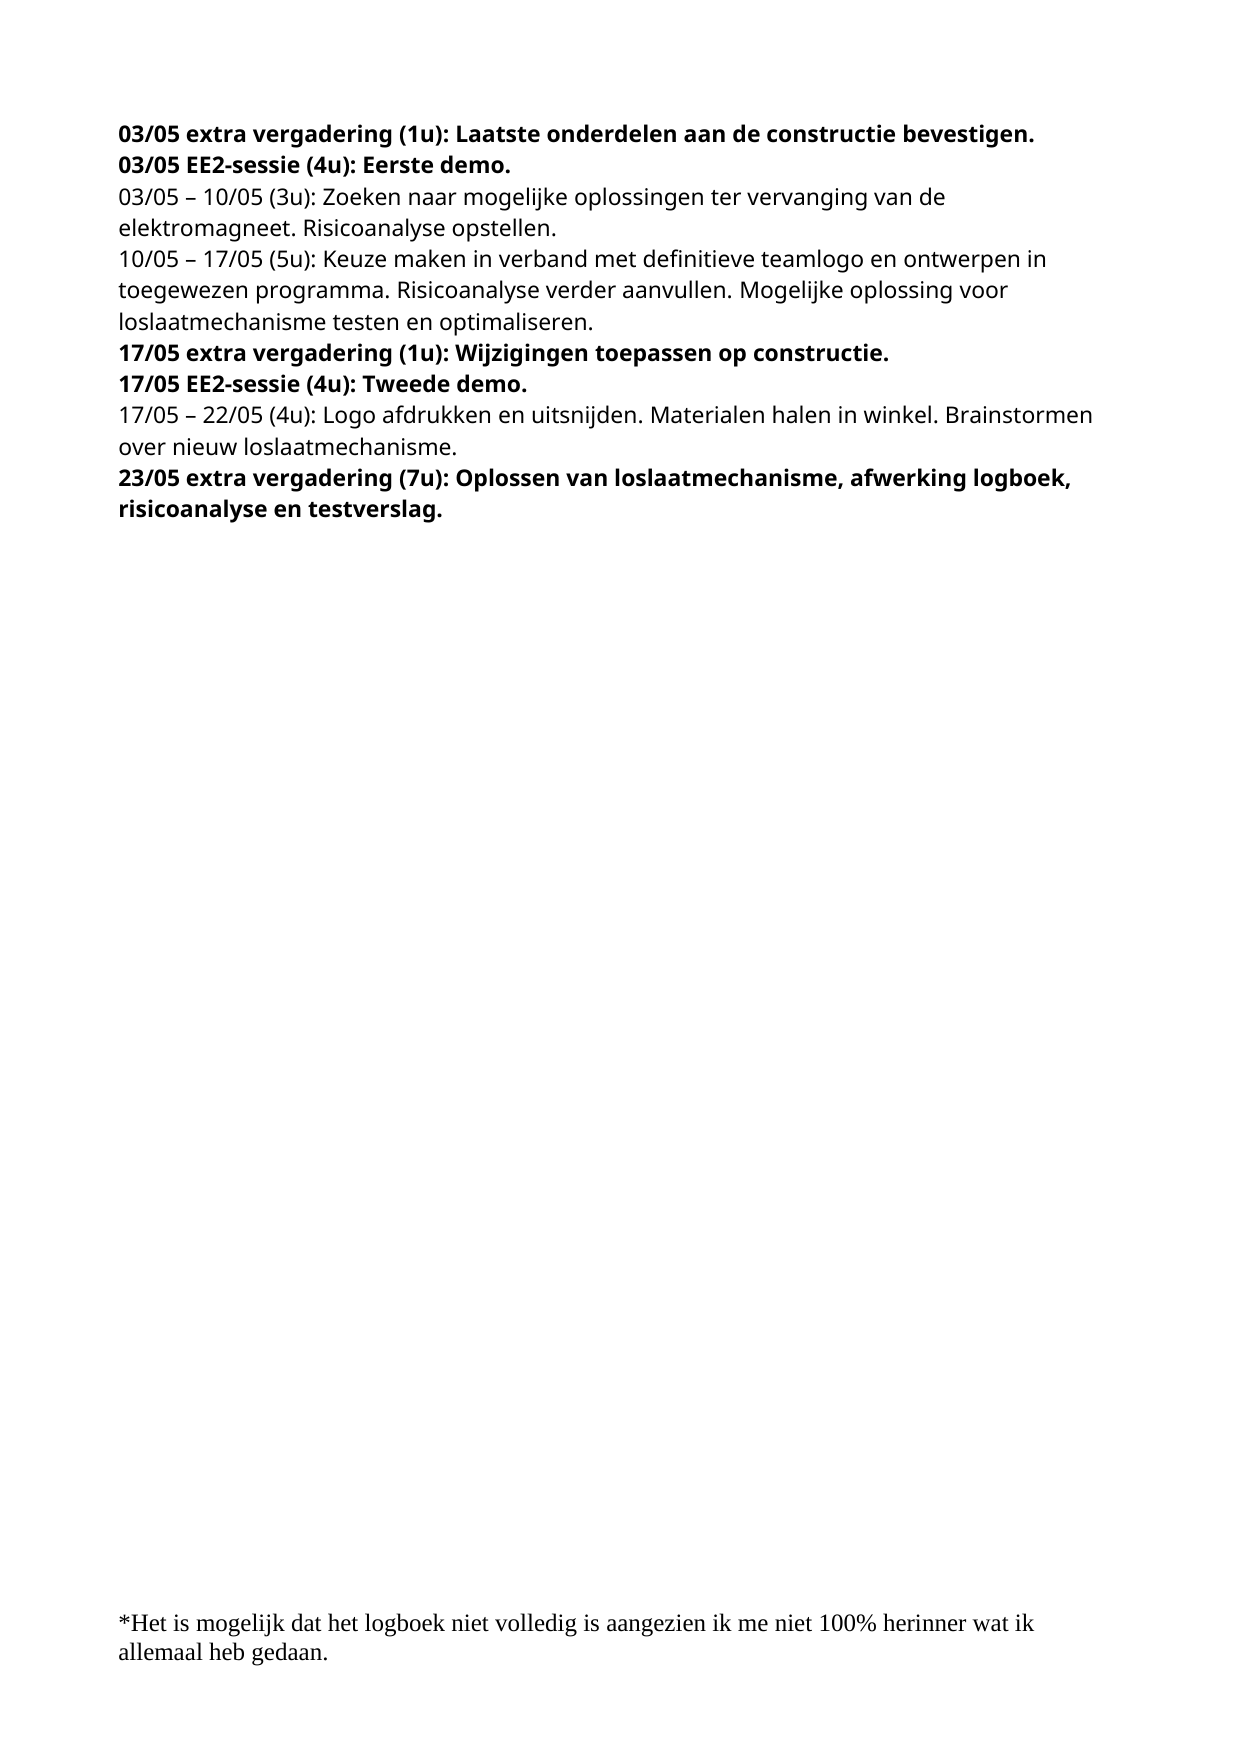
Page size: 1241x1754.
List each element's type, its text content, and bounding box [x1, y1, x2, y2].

text 17/05 EE2-sessie (4u): Tweede demo. [118, 368, 1122, 399]
text 17/05 extra vergadering (1u): Wijzigingen toepassen op constructie. [118, 337, 1122, 368]
text 03/05 EE2-sessie (4u): Eerste demo. [118, 149, 1122, 181]
text 23/05 extra vergadering (7u): Oplossen van loslaatmechanisme, afwerking logboek, risicoanalyse en testverslag. [118, 462, 1122, 524]
text 03/05 extra vergadering (1u): Laatste onderdelen aan de constructie bevestigen. [118, 118, 1122, 149]
text 17/05 – 22/05 (4u): Logo afdrukken en uitsnijden. Materialen halen in winkel. Brainstormen over nieuw loslaatmechanisme. [118, 399, 1122, 462]
text 10/05 – 17/05 (5u): Keuze maken in verband met definitieve teamlogo en ontwerpen in toegewezen programma. Risicoanalyse verder aanvullen. Mogelijke oplossing voor loslaatmechanisme testen en optimaliseren. [118, 243, 1122, 337]
text 03/05 – 10/05 (3u): Zoeken naar mogelijke oplossingen ter vervanging van de elektromagneet. Risicoanalyse opstellen. [118, 181, 1122, 243]
